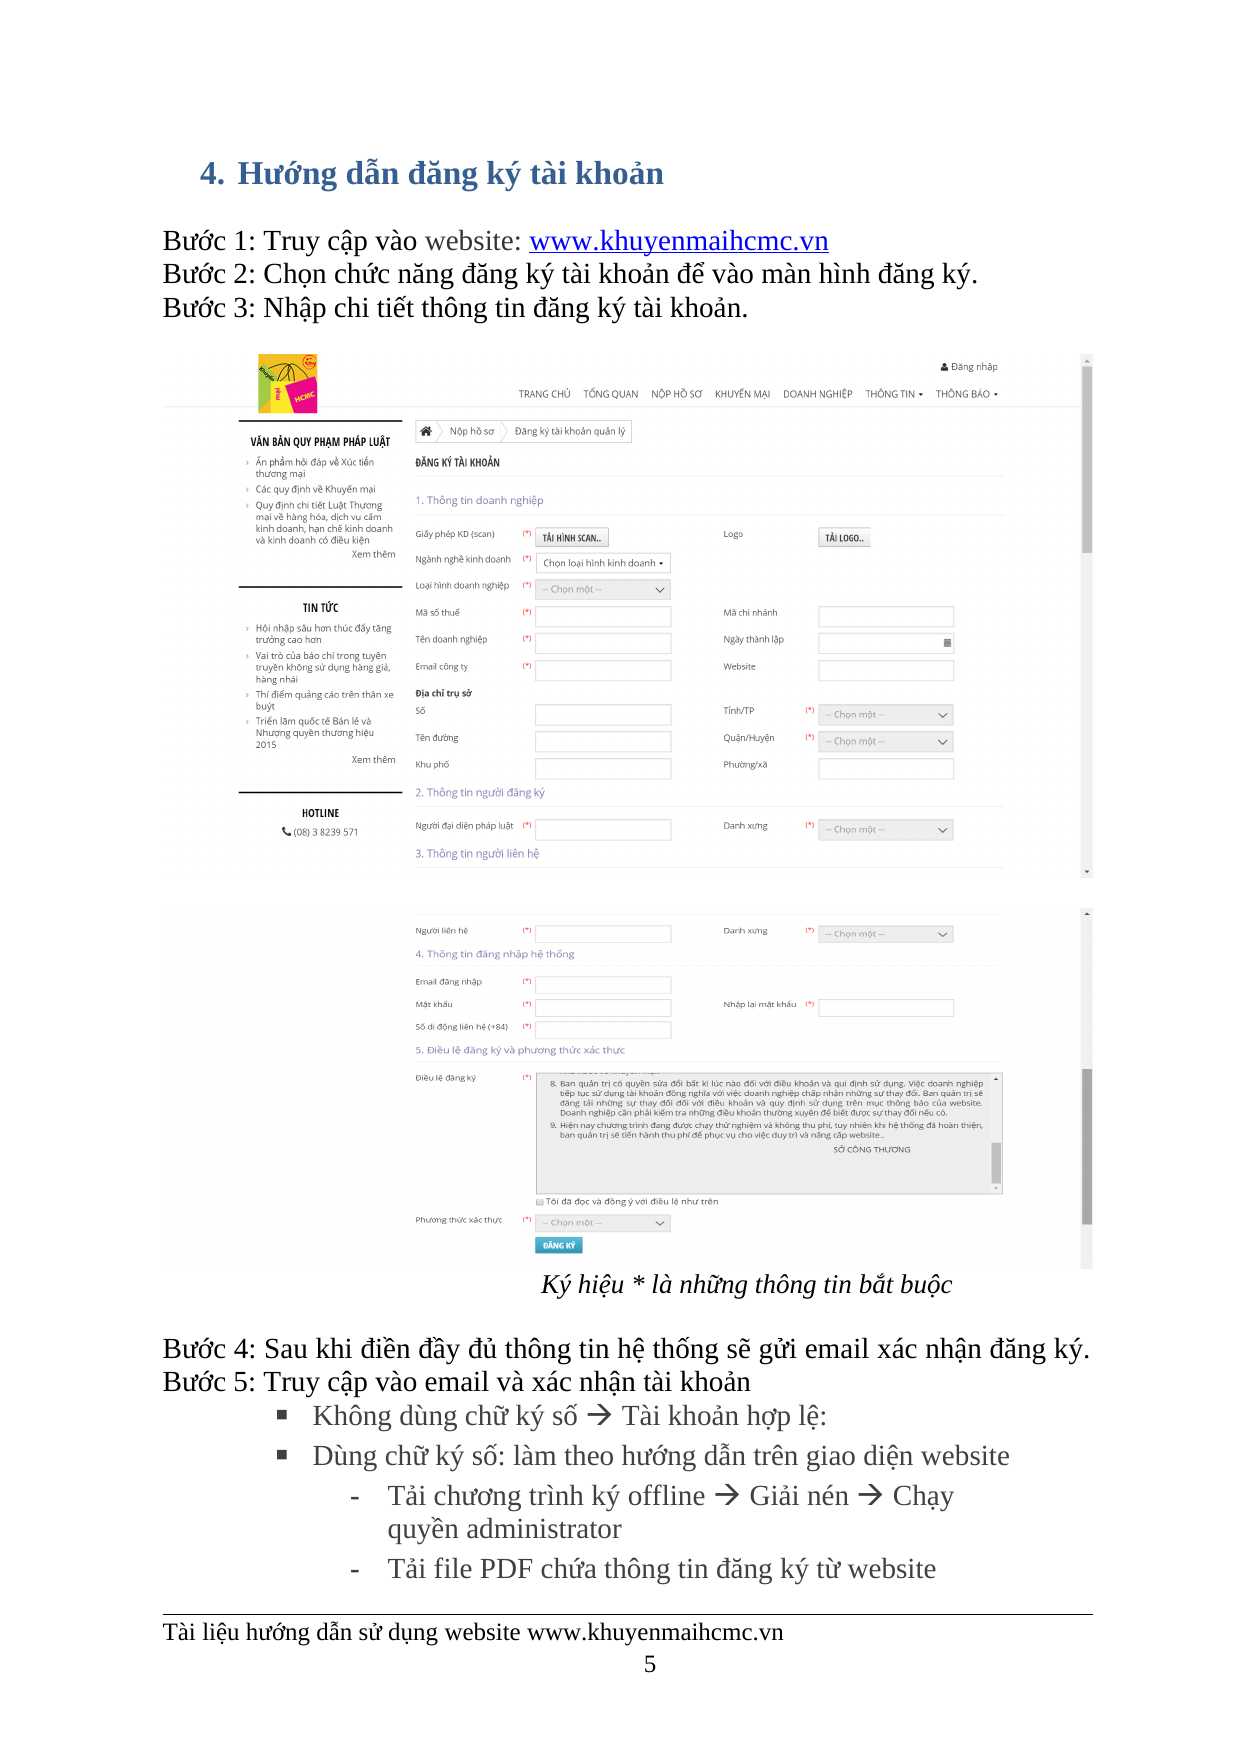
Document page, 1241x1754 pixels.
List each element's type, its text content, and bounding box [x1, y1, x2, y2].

text Bước 3: Nhập chi tiết thông tin đăng ký tài khoản. [162, 290, 1093, 323]
text Bước 4: Sau khi điền đầy đủ thông tin hệ thống sẽ gửi email xác nhận đăng ký. Bước 5: Truy cập vào email và xác nhận tài khoản [162, 1331, 1093, 1398]
picture [162, 354, 1093, 878]
subtitle Hướng dẫn đăng ký tài khoản [200, 153, 1093, 191]
text Bước 2: Chọn chức năng đăng ký tài khoản để vào màn hình đăng ký. [162, 256, 1093, 290]
list Không dùng chữ ký số Tài khoản hợp lệ: [275, 1398, 1018, 1432]
list Dùng chữ ký số: làm theo hướng dẫn trên giao diện website [275, 1438, 1018, 1471]
list Tải chương trình ký offline Giải nén Chạy quyền administrator [350, 1478, 1018, 1545]
list Tải file PDF chứa thông tin đăng ký từ website [350, 1551, 1018, 1585]
text Ký hiệu * là những thông tin bắt buộc [162, 1269, 1093, 1300]
picture [162, 908, 1093, 1269]
text Bước 1: Truy cập vào website: www.khuyenmaihcmc.vn [162, 223, 1093, 256]
